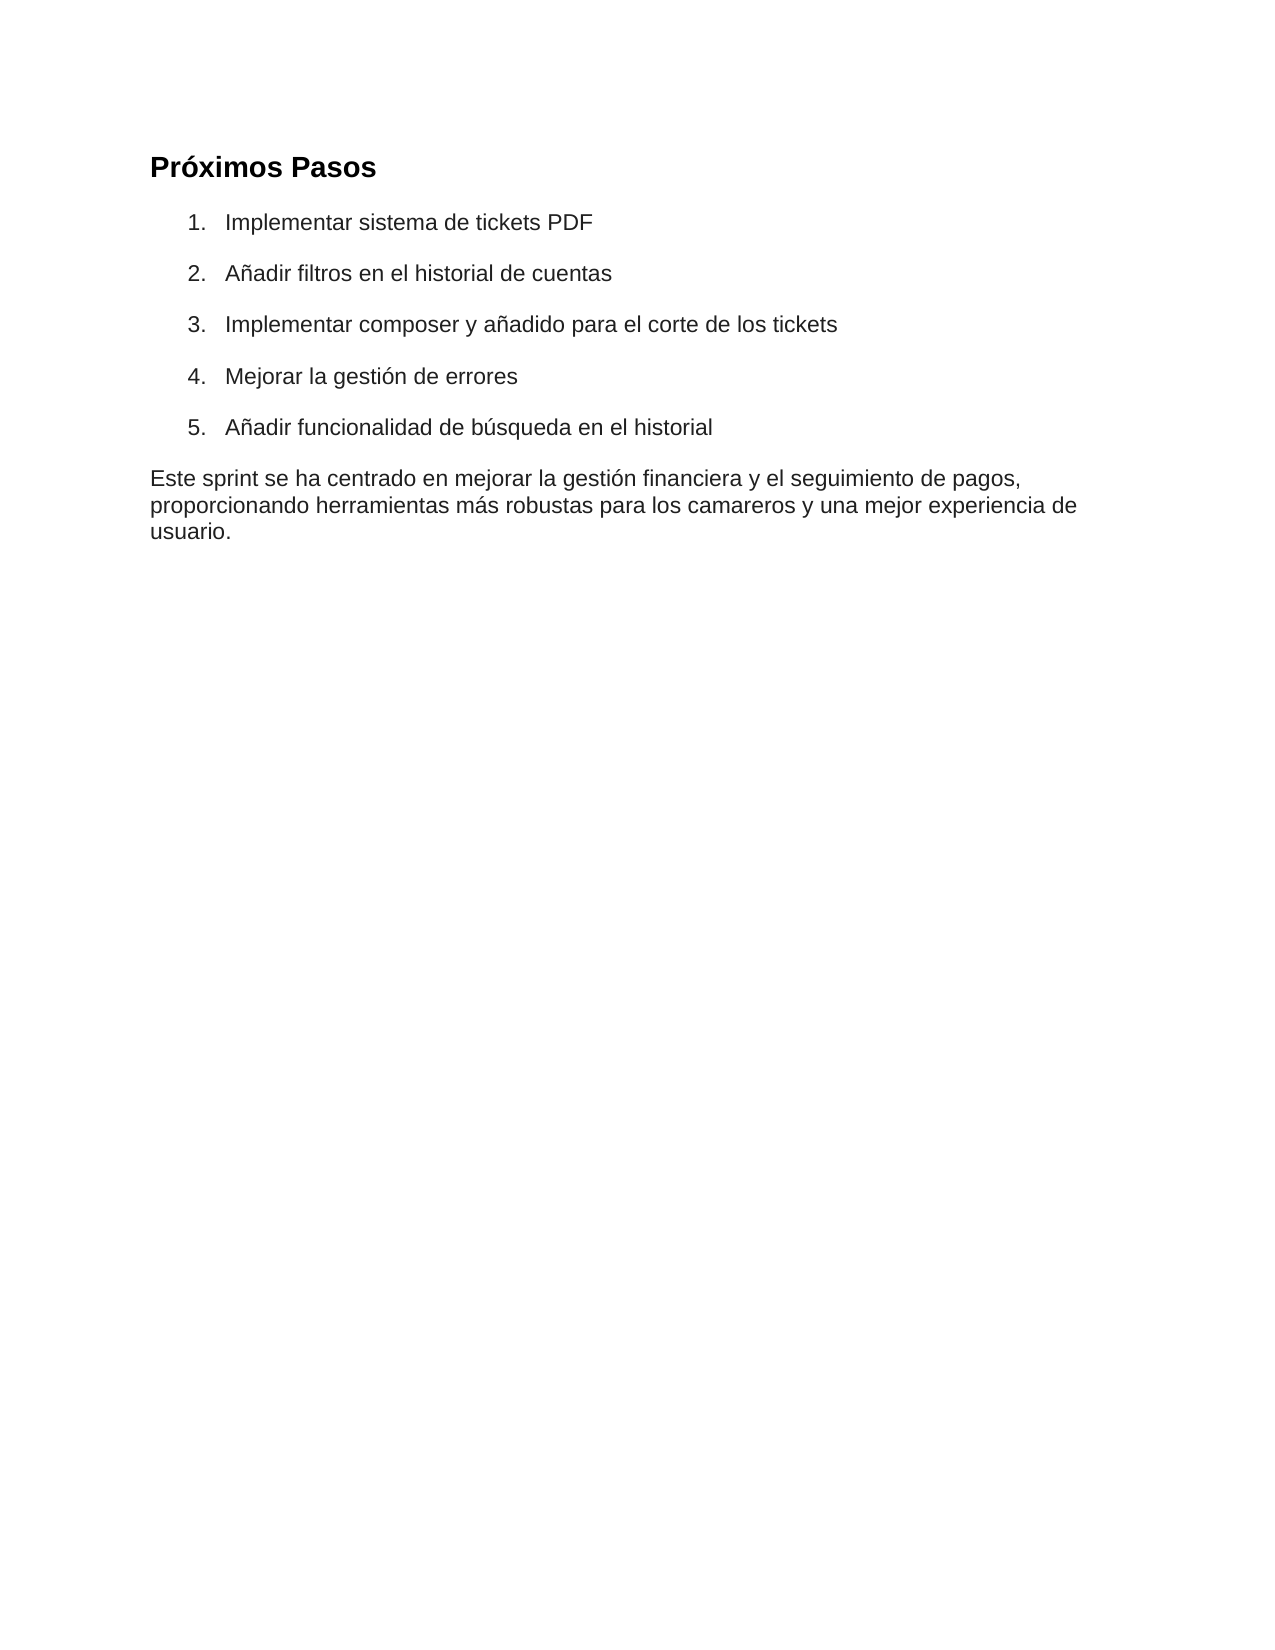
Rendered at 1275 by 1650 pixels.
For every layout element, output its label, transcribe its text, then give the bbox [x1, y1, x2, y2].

list Implementar sistema de tickets PDF [187, 208, 1125, 235]
subtitle Próximos Pasos [150, 150, 1125, 183]
list Añadir filtros en el historial de cuentas [187, 260, 1125, 286]
list Añadir funcionalidad de búsqueda en el historial [187, 414, 1125, 440]
list Mejorar la gestión de errores [187, 363, 1125, 389]
list Implementar composer y añadido para el corte de los tickets [187, 311, 1125, 338]
text Este sprint se ha centrado en mejorar la gestión financiera y el seguimiento de pagos, proporcionando herramientas más robustas para los camareros y una mejor experiencia de usuario. [150, 465, 1125, 544]
